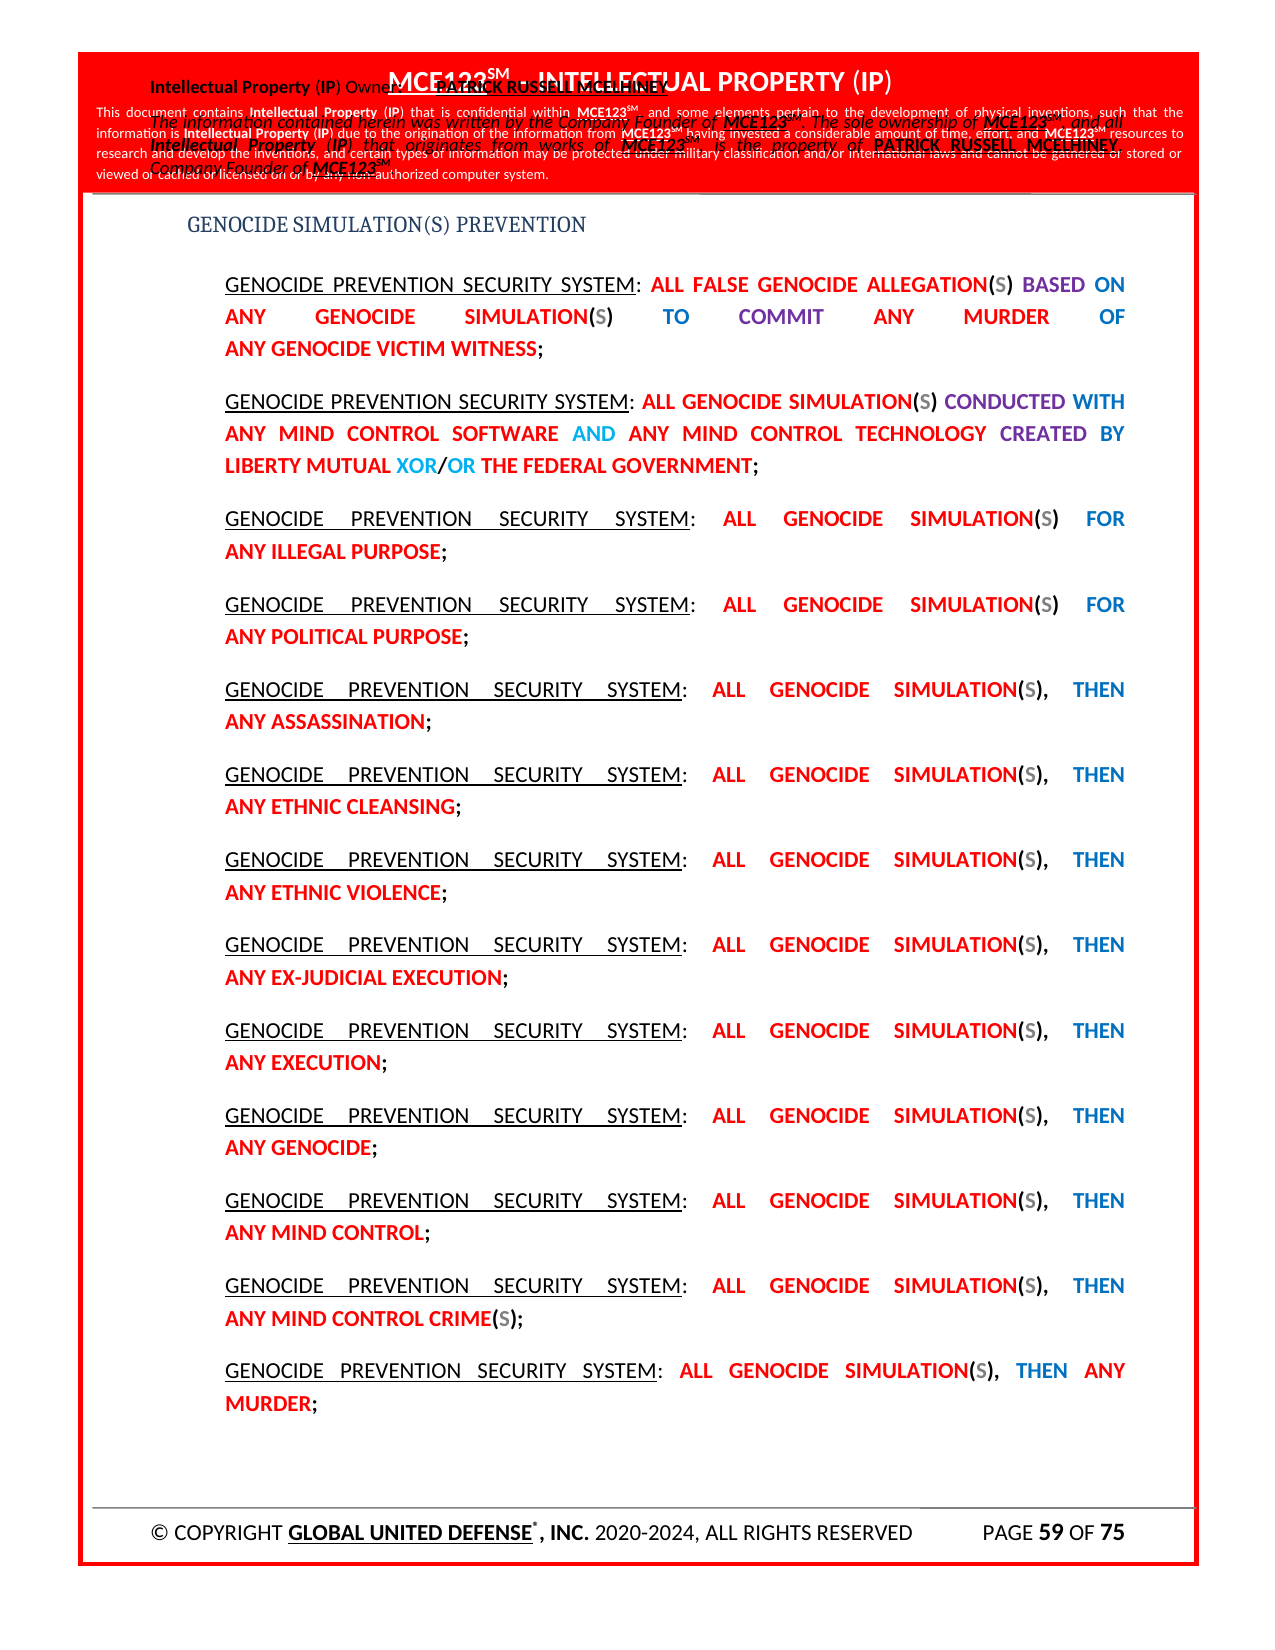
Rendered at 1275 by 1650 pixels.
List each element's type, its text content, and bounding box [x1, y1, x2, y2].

text GENOCIDE PREVENTION SECURITY SYSTEM: ALL GENOCIDE SIMULATION(S) CONDUCTED WITH ANY MIND CONTROL SOFTWARE AND ANY MIND CONTROL TECHNOLOGY CREATED BY LIBERTY MUTUAL XOR/OR THE FEDERAL GOVERNMENT; [225, 387, 1125, 479]
subtitle GENOCIDE SIMULATION(S) PREVENTION [187, 212, 1125, 238]
text GENOCIDE PREVENTION SECURITY SYSTEM: ALL GENOCIDE SIMULATION(S), THEN ANY MIND CONTROL; [225, 1186, 1125, 1246]
text GENOCIDE PREVENTION SECURITY SYSTEM: ALL GENOCIDE SIMULATION(S) FOR ANY ILLEGAL PURPOSE; [225, 504, 1125, 565]
text GENOCIDE PREVENTION SECURITY SYSTEM: ALL GENOCIDE SIMULATION(S), THEN ANY EX-JUDICIAL EXECUTION; [225, 931, 1125, 991]
text GENOCIDE PREVENTION SECURITY SYSTEM: ALL GENOCIDE SIMULATION(S) FOR ANY POLITICAL PURPOSE; [225, 590, 1125, 650]
text GENOCIDE PREVENTION SECURITY SYSTEM: ALL GENOCIDE SIMULATION(S), THEN ANY ASSASSINATION; [225, 675, 1125, 735]
text GENOCIDE PREVENTION SECURITY SYSTEM: ALL GENOCIDE SIMULATION(S), THEN ANY ETHNIC VIOLENCE; [225, 845, 1125, 906]
text GENOCIDE PREVENTION SECURITY SYSTEM: ALL GENOCIDE SIMULATION(S), THEN ANY GENOCIDE; [225, 1101, 1125, 1161]
text GENOCIDE PREVENTION SECURITY SYSTEM: ALL GENOCIDE SIMULATION(S), THEN ANY MIND CONTROL CRIME(S); [225, 1271, 1125, 1332]
text GENOCIDE PREVENTION SECURITY SYSTEM: ALL GENOCIDE SIMULATION(S), THEN ANY MURDER; [225, 1357, 1125, 1417]
text GENOCIDE PREVENTION SECURITY SYSTEM: ALL GENOCIDE SIMULATION(S), THEN ANY ETHNIC CLEANSING; [225, 760, 1125, 820]
text GENOCIDE PREVENTION SECURITY SYSTEM: ALL GENOCIDE SIMULATION(S), THEN ANY EXECUTION; [225, 1016, 1125, 1076]
text GENOCIDE PREVENTION SECURITY SYSTEM: ALL FALSE GENOCIDE ALLEGATION(S) BASED ON ANY GENOCIDE SIMULATION(S) TO COMMIT ANY MURDER OF ANY GENOCIDE VICTIM WITNESS; [225, 270, 1125, 362]
